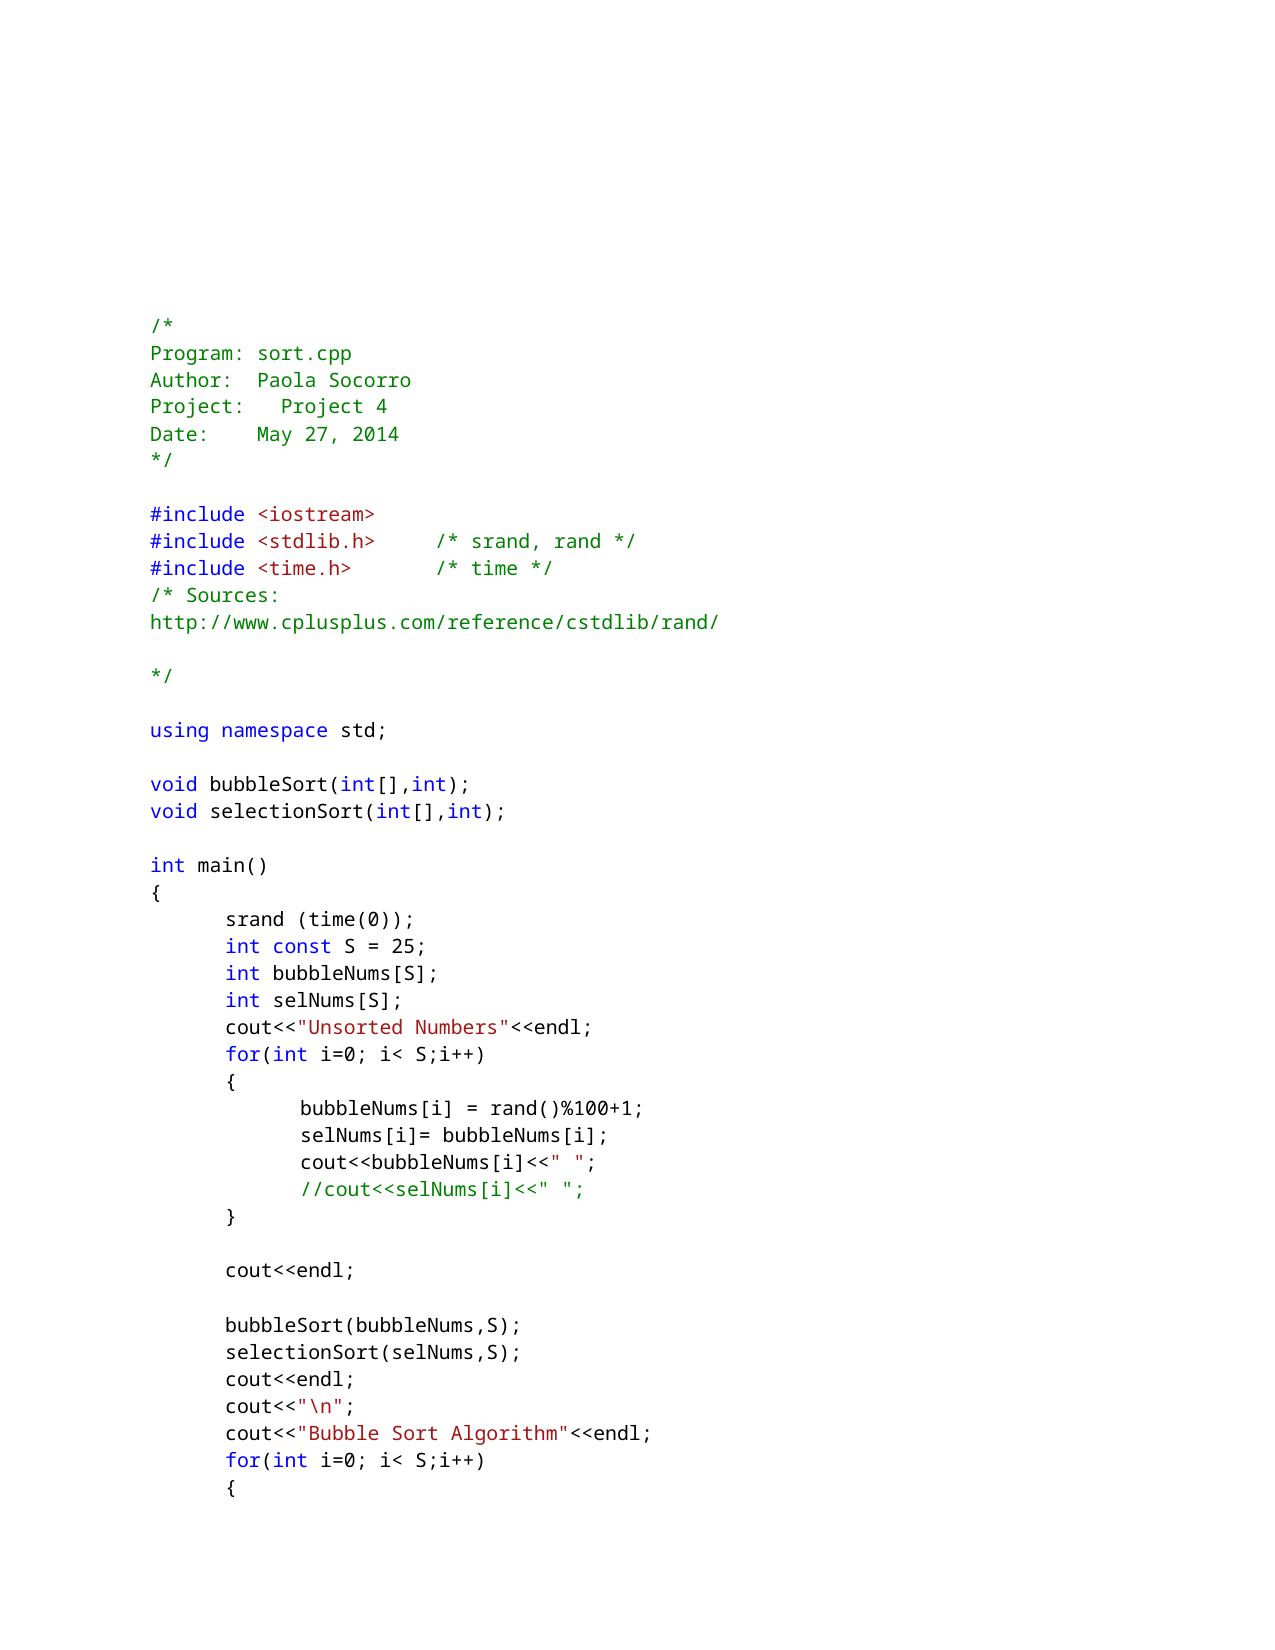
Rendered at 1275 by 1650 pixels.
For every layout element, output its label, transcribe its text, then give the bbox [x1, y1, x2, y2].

text cout<<endl; [150, 1256, 1125, 1283]
text Date: May 27, 2014 [150, 420, 1125, 447]
text #include <time.h> /* time */ [150, 555, 1125, 582]
text { [150, 1473, 1125, 1500]
text cout<<bubbleNums[i]<<" "; [150, 1148, 1125, 1175]
text cout<<"Bubble Sort Algorithm"<<endl; [150, 1419, 1125, 1446]
text */ [150, 447, 1125, 474]
text void selectionSort(int[],int); [150, 797, 1125, 824]
text selectionSort(selNums,S); [150, 1338, 1125, 1365]
text cout<<"\n"; [150, 1392, 1125, 1419]
text int const S = 25; [150, 932, 1125, 959]
text int bubbleNums[S]; [150, 959, 1125, 986]
text Project: Project 4 [150, 393, 1125, 420]
text //cout<<selNums[i]<<" "; [150, 1175, 1125, 1202]
text bubbleNums[i] = rand()%100+1; [150, 1094, 1125, 1121]
text cout<<"Unsorted Numbers"<<endl; [150, 1013, 1125, 1040]
text Author: Paola Socorro [150, 366, 1125, 393]
text http://www.cplusplus.com/reference/cstdlib/rand/ [150, 609, 1125, 636]
text int selNums[S]; [150, 986, 1125, 1013]
text /* Sources: [150, 582, 1125, 609]
text { [150, 878, 1125, 905]
text #include <stdlib.h> /* srand, rand */ [150, 528, 1125, 555]
text #include <iostream> [150, 501, 1125, 528]
text void bubbleSort(int[],int); [150, 771, 1125, 797]
text int main() [150, 851, 1125, 878]
text } [150, 1202, 1125, 1229]
text using namespace std; [150, 717, 1125, 743]
text for(int i=0; i< S;i++) [150, 1446, 1125, 1473]
text selNums[i]= bubbleNums[i]; [150, 1121, 1125, 1148]
text { [150, 1067, 1125, 1094]
text /* [150, 312, 1125, 339]
text srand (time(0)); [150, 905, 1125, 932]
text Program: sort.cpp [150, 339, 1125, 366]
text bubbleSort(bubbleNums,S); [150, 1311, 1125, 1338]
text */ [150, 663, 1125, 689]
text cout<<endl; [150, 1365, 1125, 1392]
text for(int i=0; i< S;i++) [150, 1040, 1125, 1067]
